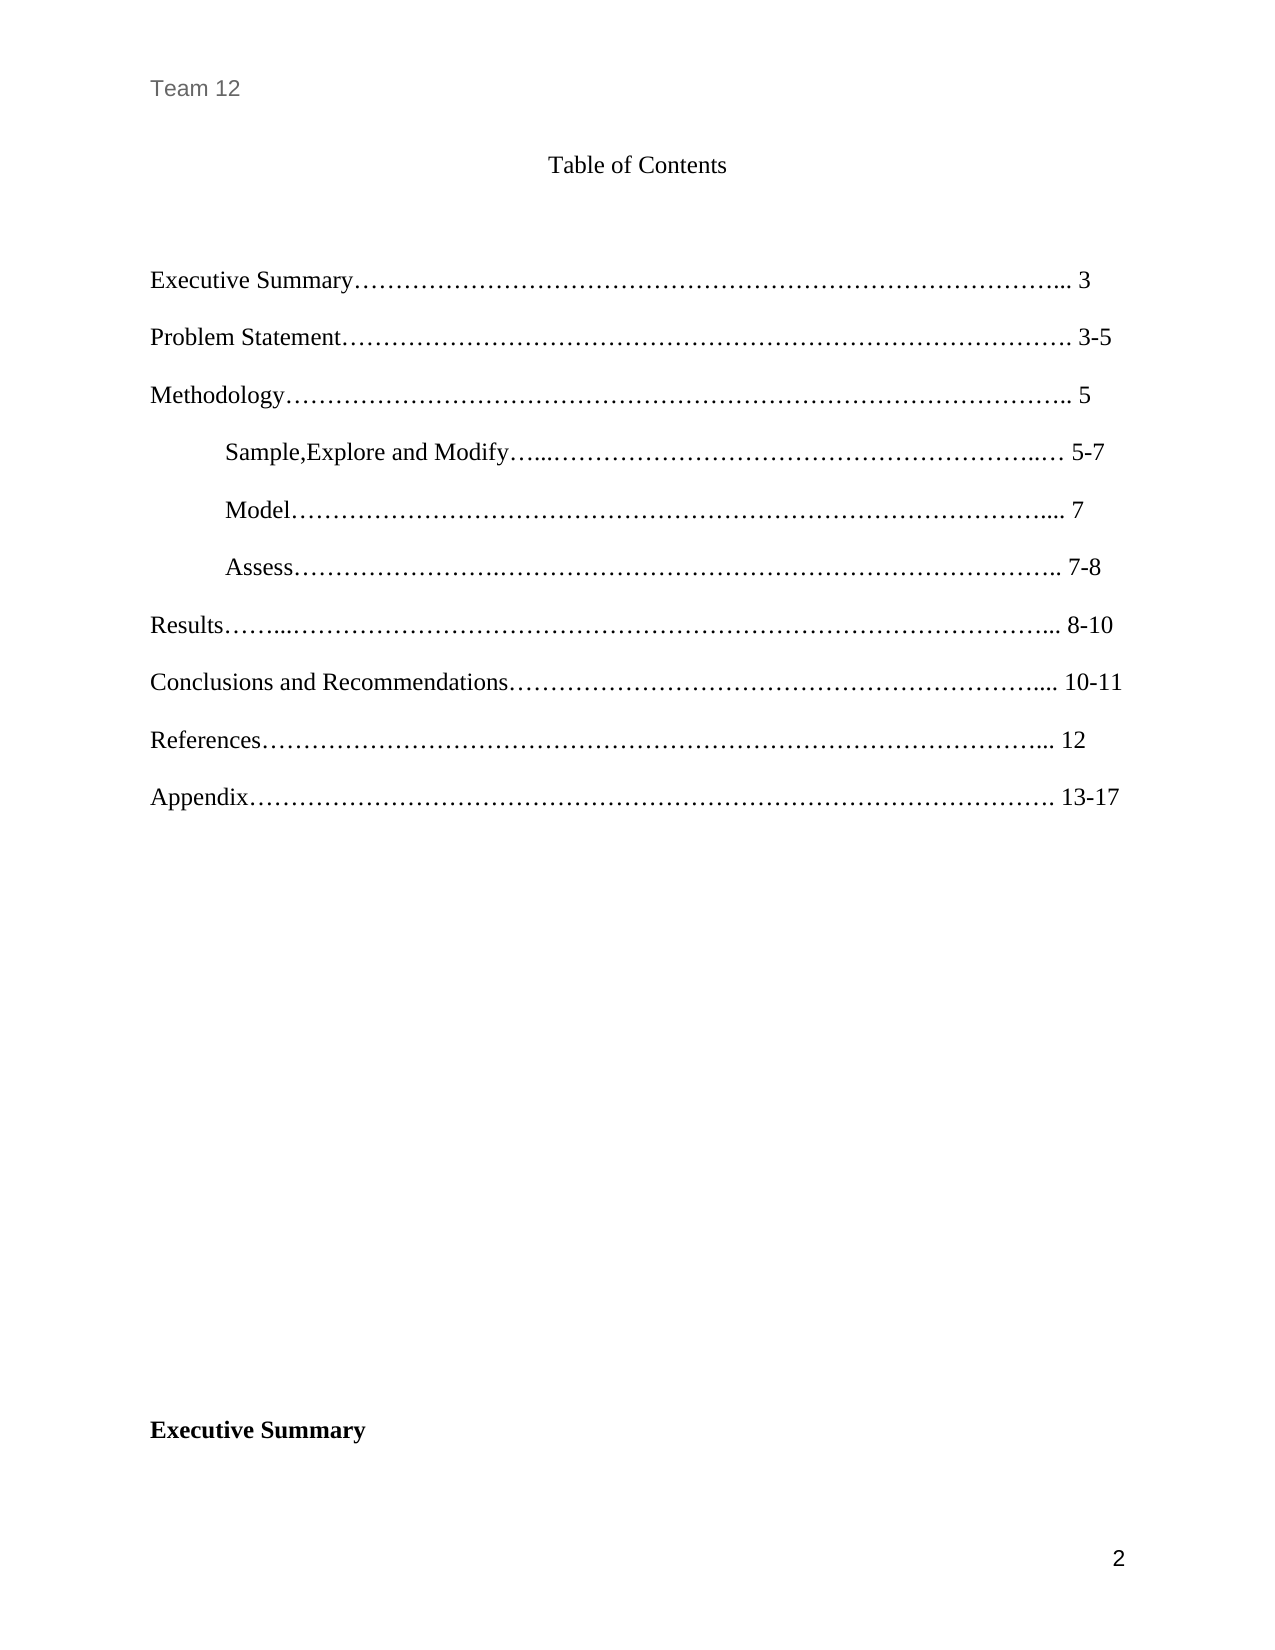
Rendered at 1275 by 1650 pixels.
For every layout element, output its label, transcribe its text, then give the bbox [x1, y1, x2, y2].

text Results……...………………………………………………………………………………... 8-10 [150, 610, 1125, 639]
text References…………………………………………………………………………………... 12 [150, 725, 1125, 754]
text Model……………………………………………………………………………….... 7 [150, 495, 1125, 524]
text Methodology………………………………………………………………………………….. 5 [150, 380, 1125, 409]
text Executive Summary…………………………………………………………………………... 3 [150, 265, 1125, 294]
text Assess…………………….………………………………………………………….. 7-8 [150, 552, 1125, 581]
text Conclusions and Recommendations……………………………………………………….... 10-11 [150, 667, 1125, 696]
text Appendix……………………………………………………………………………………. 13-17 [150, 782, 1125, 811]
text Sample,Explore and Modify…...…………………………………………………..… 5-7 [150, 437, 1125, 466]
text Table of Contents [150, 150, 1125, 179]
text Executive Summary [150, 1415, 1125, 1444]
text Problem Statement……………………………………………………………………………. 3-5 [150, 322, 1125, 351]
